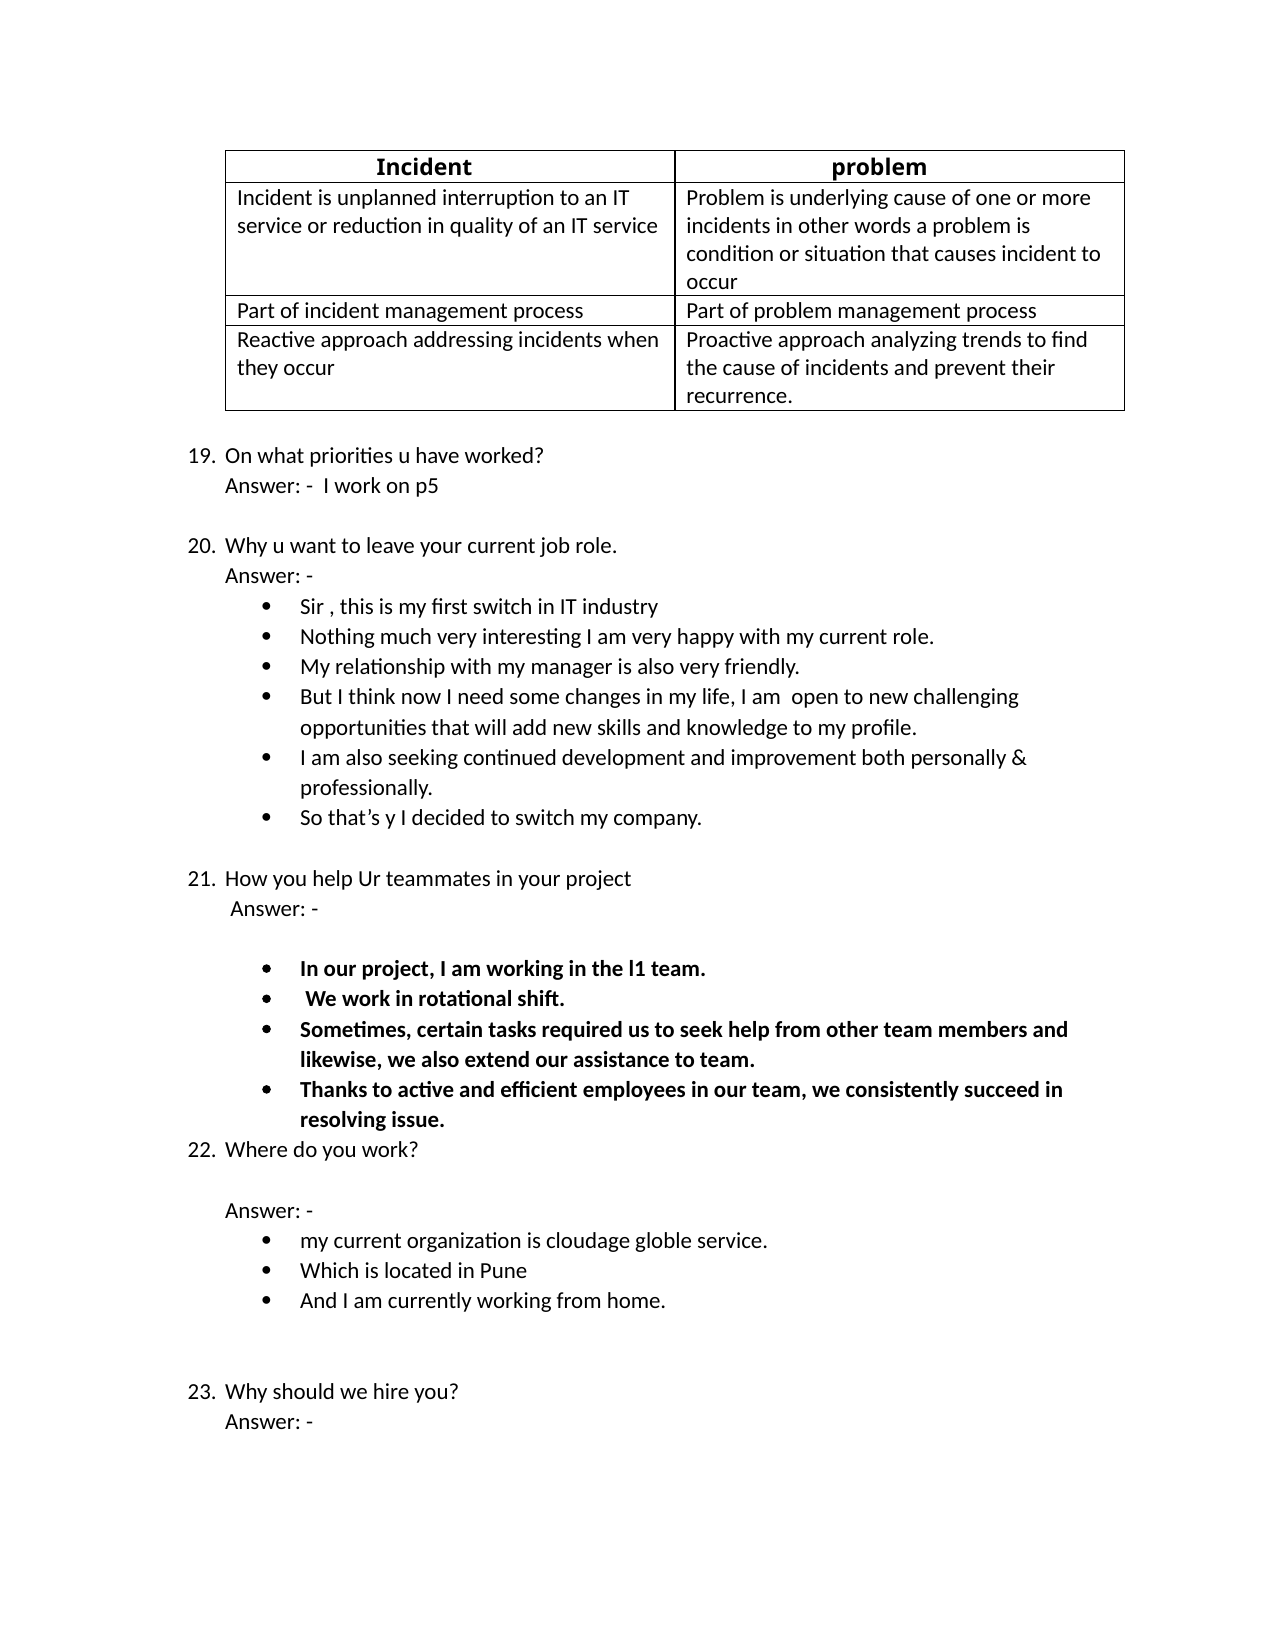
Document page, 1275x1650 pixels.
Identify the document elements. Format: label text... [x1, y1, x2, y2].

list Sir , this is my first switch in IT industry [262, 592, 1125, 620]
list Why u want to leave your current job role. [187, 531, 1125, 559]
table_cell Part of incident management process [226, 296, 674, 324]
list I am also seeking continued development and improvement both personally & professionally. [262, 743, 1125, 801]
table_header Incident [226, 151, 674, 182]
list And I am currently working from home. [262, 1287, 1125, 1315]
list Answer: - [225, 562, 1125, 590]
list Where do you work? [187, 1136, 1125, 1164]
list So that’s y I decided to switch my company. [262, 803, 1125, 831]
table_cell Incident is unplanned interruption to an IT service or reduction in quality of an IT service [226, 183, 674, 295]
list How you help Ur teammates in your project [187, 864, 1125, 892]
list Which is located in Pune [262, 1256, 1125, 1284]
list In our project, I am working in the l1 team. [262, 954, 1125, 982]
table_cell Proactive approach analyzing trends to find the cause of incidents and prevent their recurrence. [676, 326, 1124, 409]
list Answer: - [225, 1196, 1125, 1224]
list Why should we hire you? [187, 1377, 1125, 1405]
list Nothing much very interesting I am very happy with my current role. [262, 622, 1125, 650]
list Thanks to active and efficient employees in our team, we consistently succeed in resolving issue. [262, 1075, 1125, 1133]
list On what priorities u have worked? [187, 441, 1125, 469]
list Answer: - [225, 1407, 1125, 1436]
table_cell Part of problem management process [676, 296, 1124, 324]
list Answer: - I work on p5 [225, 471, 1125, 499]
list Answer: - [225, 894, 1125, 922]
list Sometimes, certain tasks required us to seek help from other team members and likewise, we also extend our assistance to team. [262, 1015, 1125, 1073]
table_cell Reactive approach addressing incidents when they occur [226, 326, 674, 409]
table_cell Problem is underlying cause of one or more incidents in other words a problem is condition or situation that causes incident to occur [676, 183, 1124, 295]
list my current organization is cloudage globle service. [262, 1226, 1125, 1254]
table_header problem [676, 151, 1124, 182]
list But I think now I need some changes in my life, I am open to new challenging opportunities that will add new skills and knowledge to my profile. [262, 682, 1125, 741]
list We work in rotational shift. [262, 984, 1125, 1013]
list My relationship with my manager is also very friendly. [262, 652, 1125, 680]
